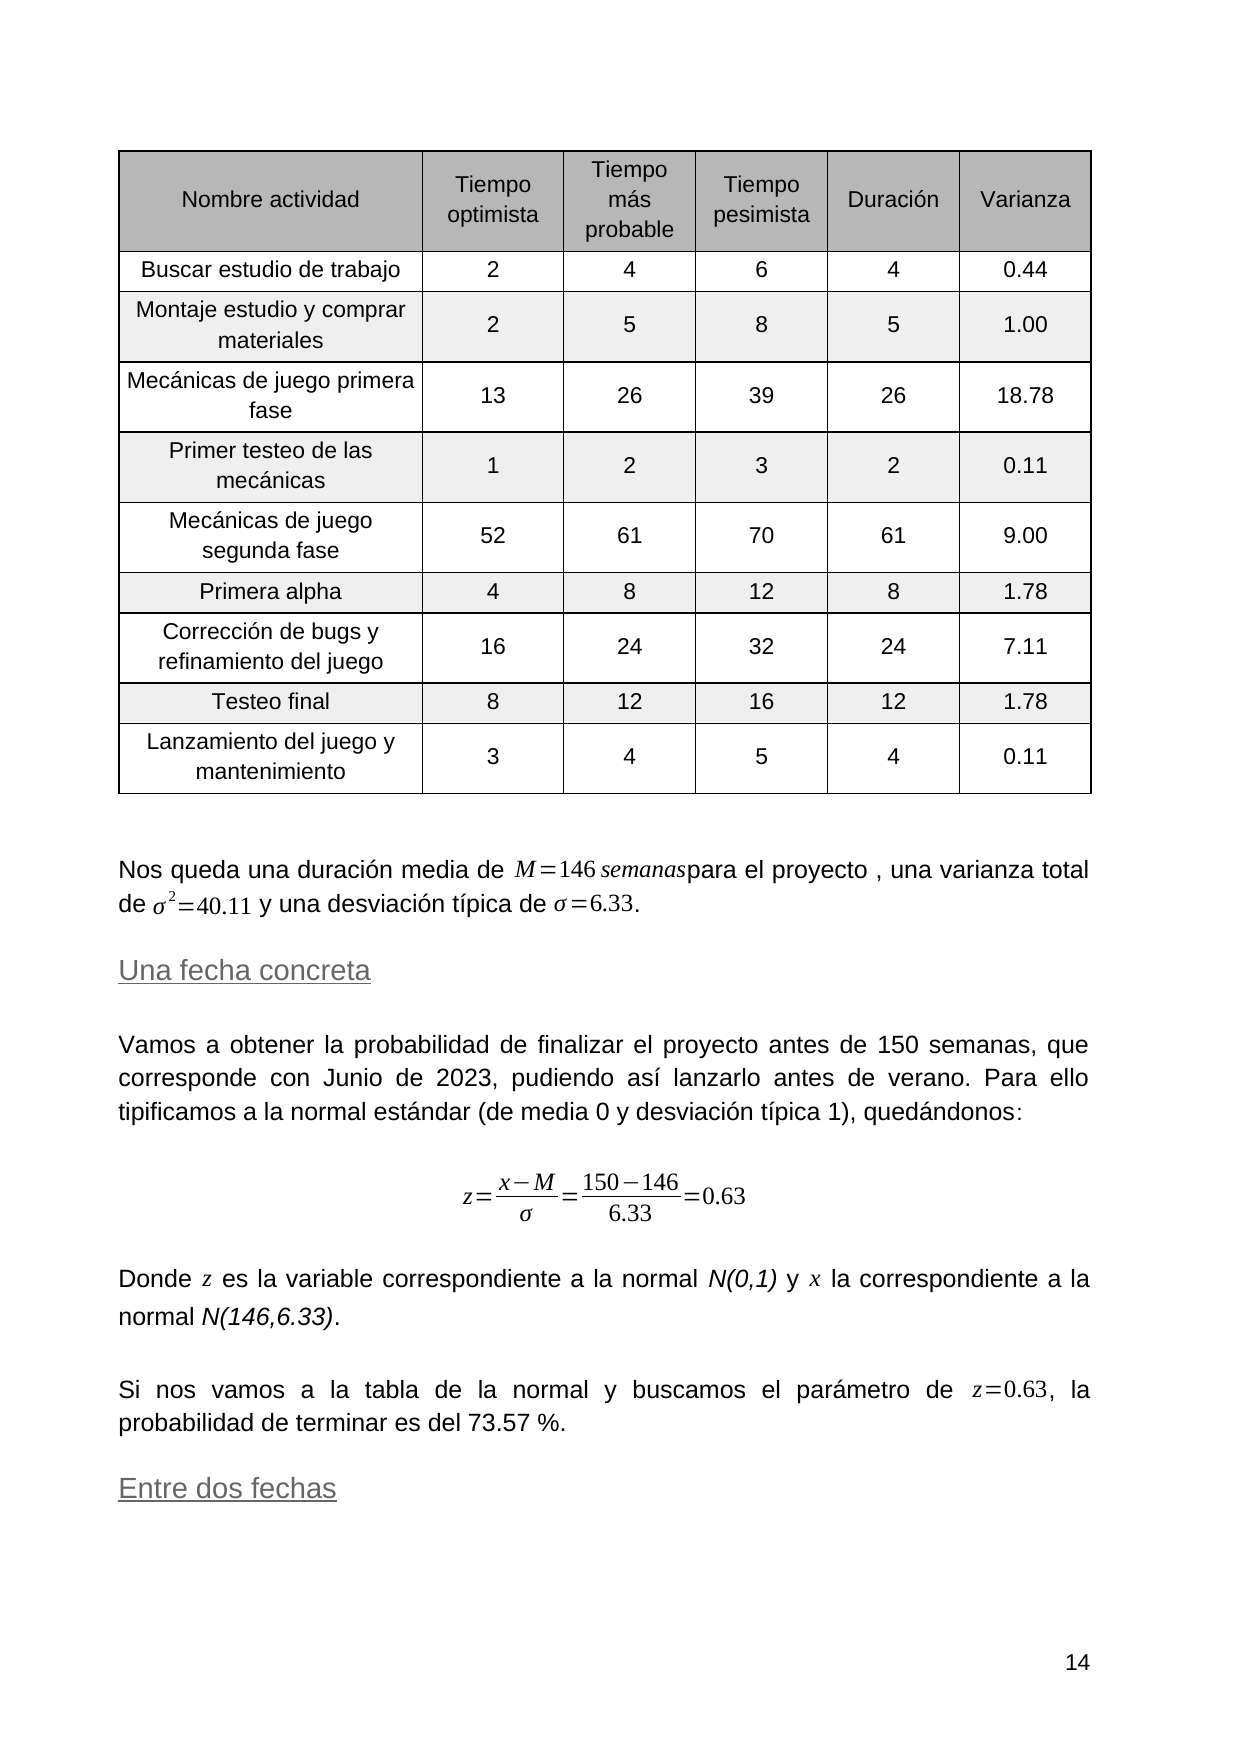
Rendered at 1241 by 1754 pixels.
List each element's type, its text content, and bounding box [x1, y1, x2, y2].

table_cell 1 [423, 433, 563, 502]
table_cell 18.78 [960, 363, 1090, 431]
table_cell 8 [696, 292, 827, 361]
table_cell Montaje estudio y comprar materiales [120, 292, 422, 361]
table_cell 13 [423, 363, 563, 431]
table_cell 7.11 [960, 614, 1090, 682]
table_cell Buscar estudio de trabajo [120, 252, 422, 291]
table_cell Primera alpha [120, 573, 422, 612]
table_cell 4 [564, 724, 695, 793]
table_cell 1.00 [960, 292, 1090, 361]
table_cell 39 [696, 363, 827, 431]
table_cell 6 [696, 252, 827, 291]
table_cell 0.11 [960, 724, 1090, 793]
table_header Tiempo más probable [564, 152, 695, 251]
table_cell 12 [828, 684, 959, 722]
table_cell 12 [564, 684, 695, 722]
table_header Tiempo pesimista [696, 152, 827, 251]
table_cell 2 [564, 433, 695, 502]
text Una fecha concreta [118, 953, 1090, 987]
table_cell 52 [423, 503, 563, 572]
table_cell Corrección de bugs y refinamiento del juego [120, 614, 422, 682]
table_cell 0.44 [960, 252, 1090, 291]
table_cell Mecánicas de juego primera fase [120, 363, 422, 431]
table_cell Lanzamiento del juego y mantenimiento [120, 724, 422, 793]
table_cell 9.00 [960, 503, 1090, 572]
table_cell 1.78 [960, 573, 1090, 612]
table_cell 3 [696, 433, 827, 502]
table_header Varianza [960, 152, 1090, 251]
table_cell 4 [423, 573, 563, 612]
text Donde es la variable correspondiente a la normal N(0,1) y la correspondiente a la normal N(146,6.33). [118, 1264, 1090, 1331]
table_cell 16 [696, 684, 827, 722]
table_cell 2 [423, 252, 563, 291]
table_cell 61 [828, 503, 959, 572]
table_header Nombre actividad [120, 152, 422, 251]
text Vamos a obtener la probabilidad de finalizar el proyecto antes de 150 semanas, que corresponde con Junio de 2023, pudiendo así lanzarlo antes de verano. Para ello tipificamos a la normal estándar (de media 0 y desviación típica 1), quedándonos: [118, 1030, 1090, 1125]
table_cell Primer testeo de las mecánicas [120, 433, 422, 502]
table_cell 8 [564, 573, 695, 612]
table_cell 4 [828, 252, 959, 291]
table_cell 4 [564, 252, 695, 291]
table_header Tiempo optimista [423, 152, 563, 251]
table_cell 8 [828, 573, 959, 612]
text Entre dos fechas [118, 1471, 1090, 1504]
table_cell 0.11 [960, 433, 1090, 502]
table_cell 5 [828, 292, 959, 361]
table_cell 16 [423, 614, 563, 682]
table_cell 5 [564, 292, 695, 361]
table_cell 2 [423, 292, 563, 361]
table_cell 3 [423, 724, 563, 793]
table_cell 5 [696, 724, 827, 793]
table_cell 70 [696, 503, 827, 572]
table_cell Testeo final [120, 684, 422, 722]
text Nos queda una duración media de para el proyecto , una varianza total de y una desviación típica de . [118, 855, 1090, 919]
table_cell 61 [564, 503, 695, 572]
table_header Duración [828, 152, 959, 251]
table_cell 26 [564, 363, 695, 431]
text Si nos vamos a la tabla de la normal y buscamos el parámetro de , la probabilidad de terminar es del 73.57 %. [118, 1375, 1090, 1436]
table_cell 24 [828, 614, 959, 682]
table_cell Mecánicas de juego segunda fase [120, 503, 422, 572]
table_cell 8 [423, 684, 563, 722]
table_cell 24 [564, 614, 695, 682]
table_cell 4 [828, 724, 959, 793]
table_cell 26 [828, 363, 959, 431]
table_cell 1.78 [960, 684, 1090, 722]
table_cell 2 [828, 433, 959, 502]
table_cell 12 [696, 573, 827, 612]
table_cell 32 [696, 614, 827, 682]
